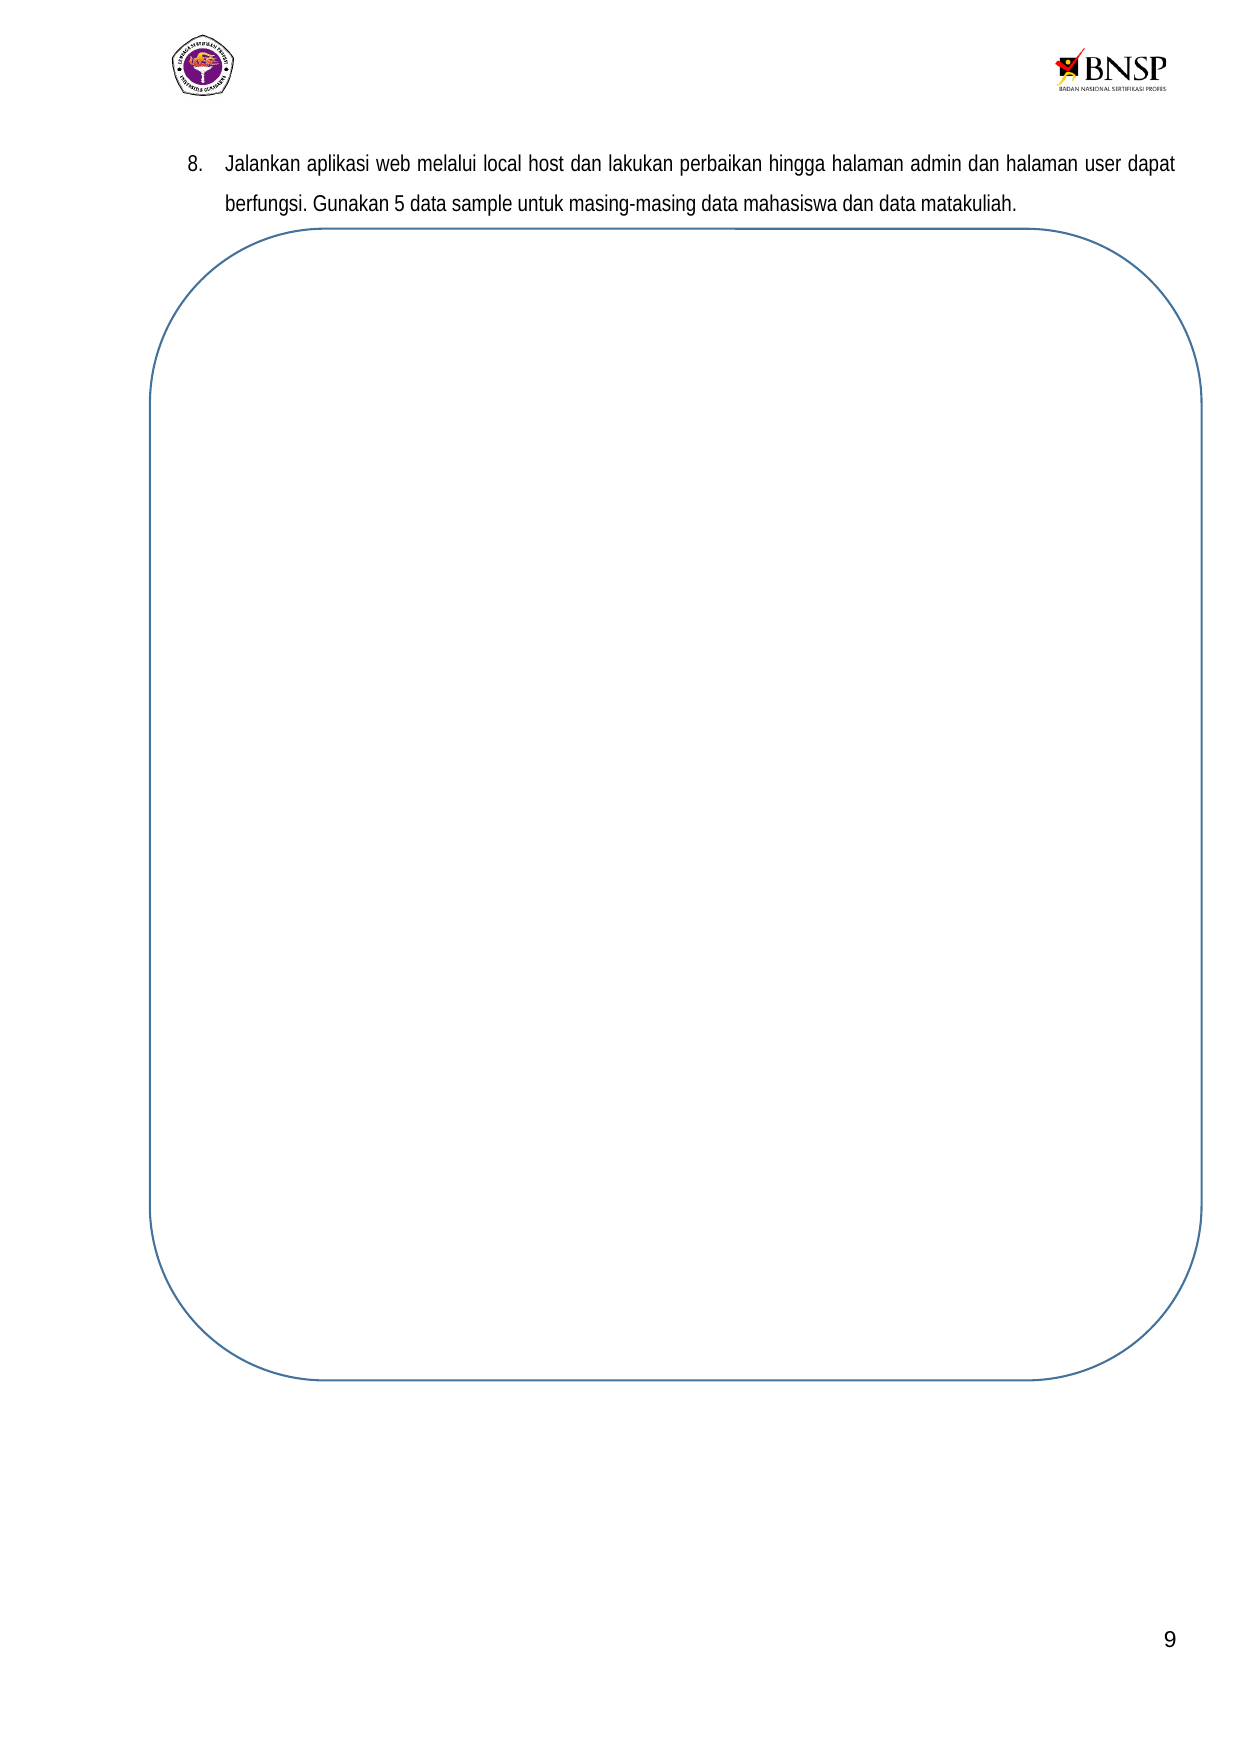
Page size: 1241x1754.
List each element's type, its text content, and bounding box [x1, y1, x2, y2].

picture [1055, 48, 1167, 91]
picture [166, 30, 239, 102]
list Jalankan aplikasi web melalui local host dan lakukan perbaikan hingga halaman admin dan halaman user dapat berfungsi. Gunakan 5 data sample untuk masing-masing data mahasiswa dan data matakuliah. [187, 150, 1176, 216]
